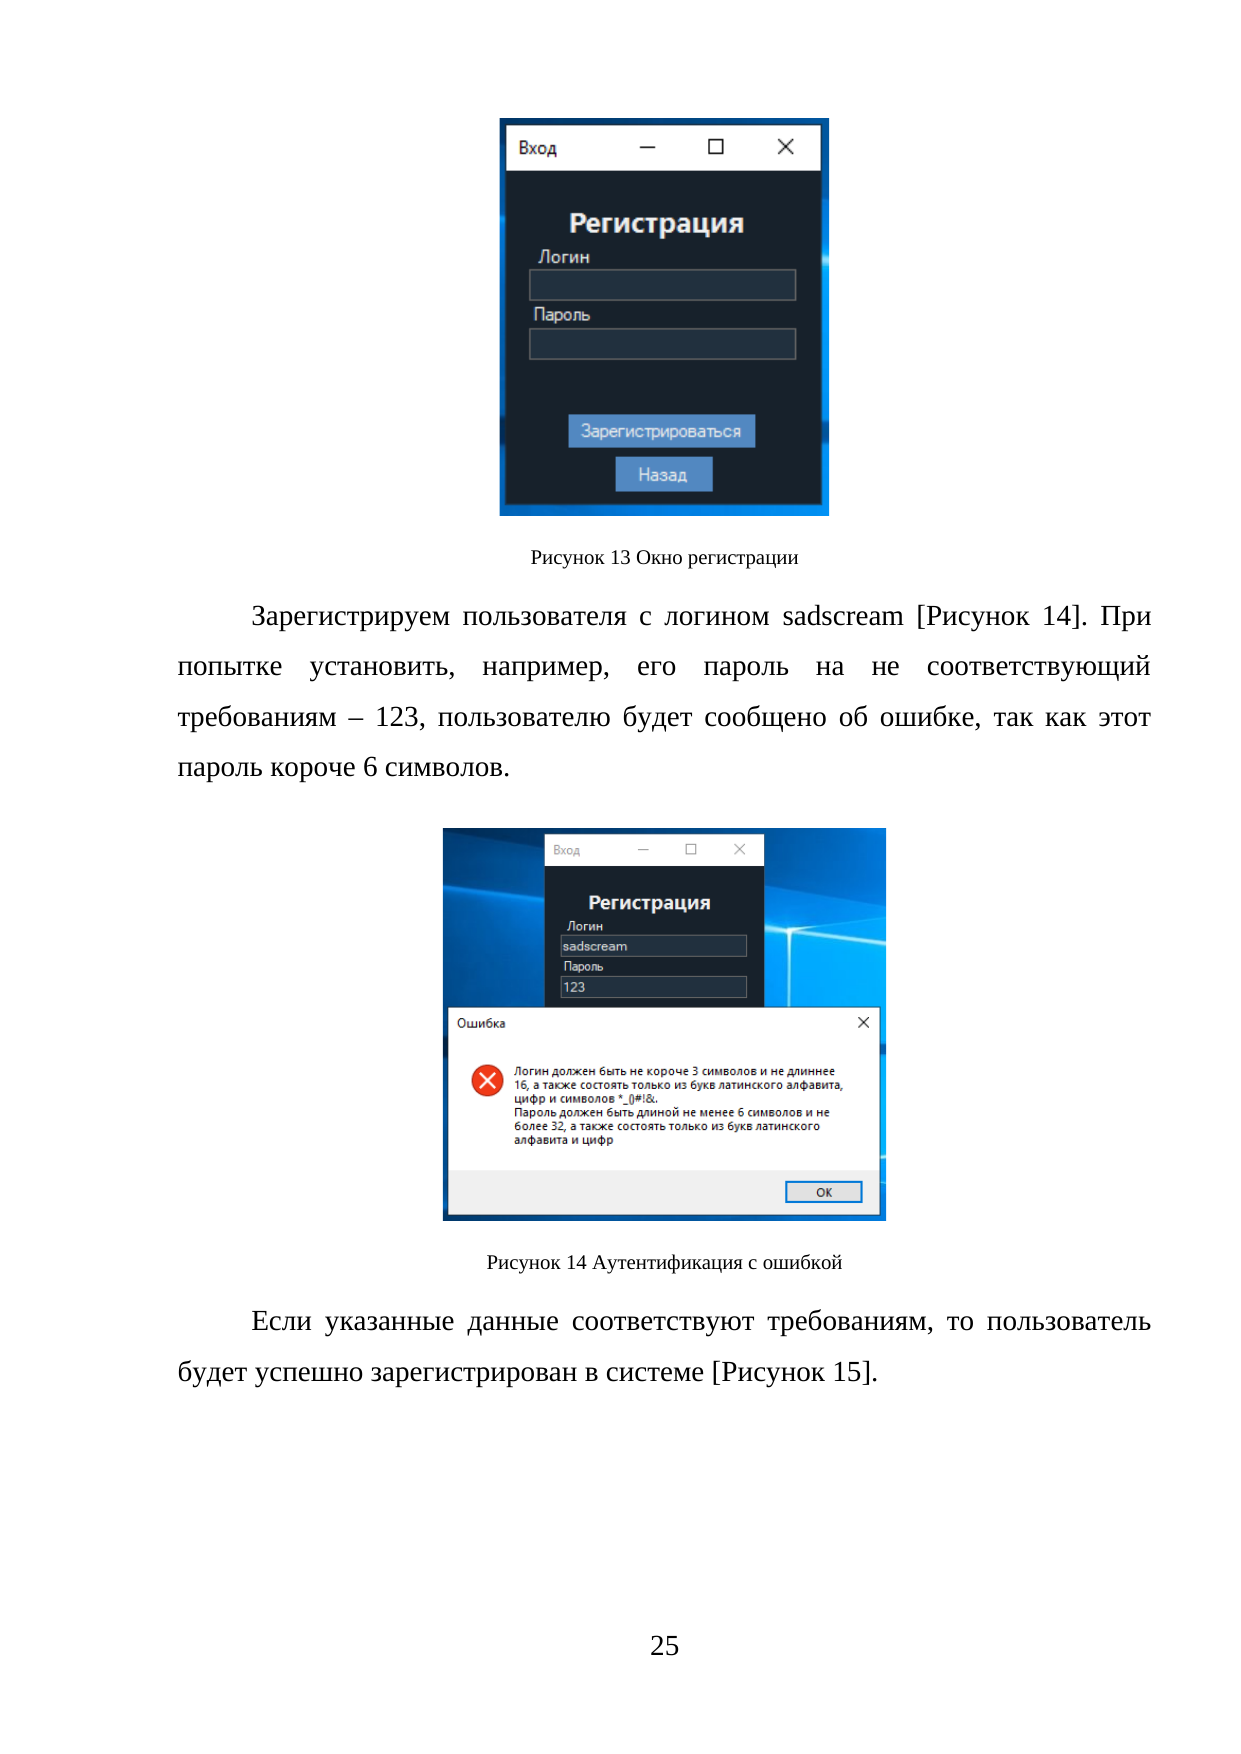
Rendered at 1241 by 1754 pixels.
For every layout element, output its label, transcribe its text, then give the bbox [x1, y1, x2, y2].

text Если указанные данные соответствуют требованиям, то пользователь будет успешно зарегистрирован в системе [Рисунок 15]. [177, 1303, 1152, 1387]
picture [499, 118, 830, 516]
picture [442, 828, 887, 1221]
text Зарегистрируем пользователя с логином sadscream [Рисунок 14]. При попытке установить, например, его пароль на не соответствующий требованиям – 123, пользователю будет сообщено об ошибке, так как этот пароль короче 6 символов. [177, 598, 1152, 783]
